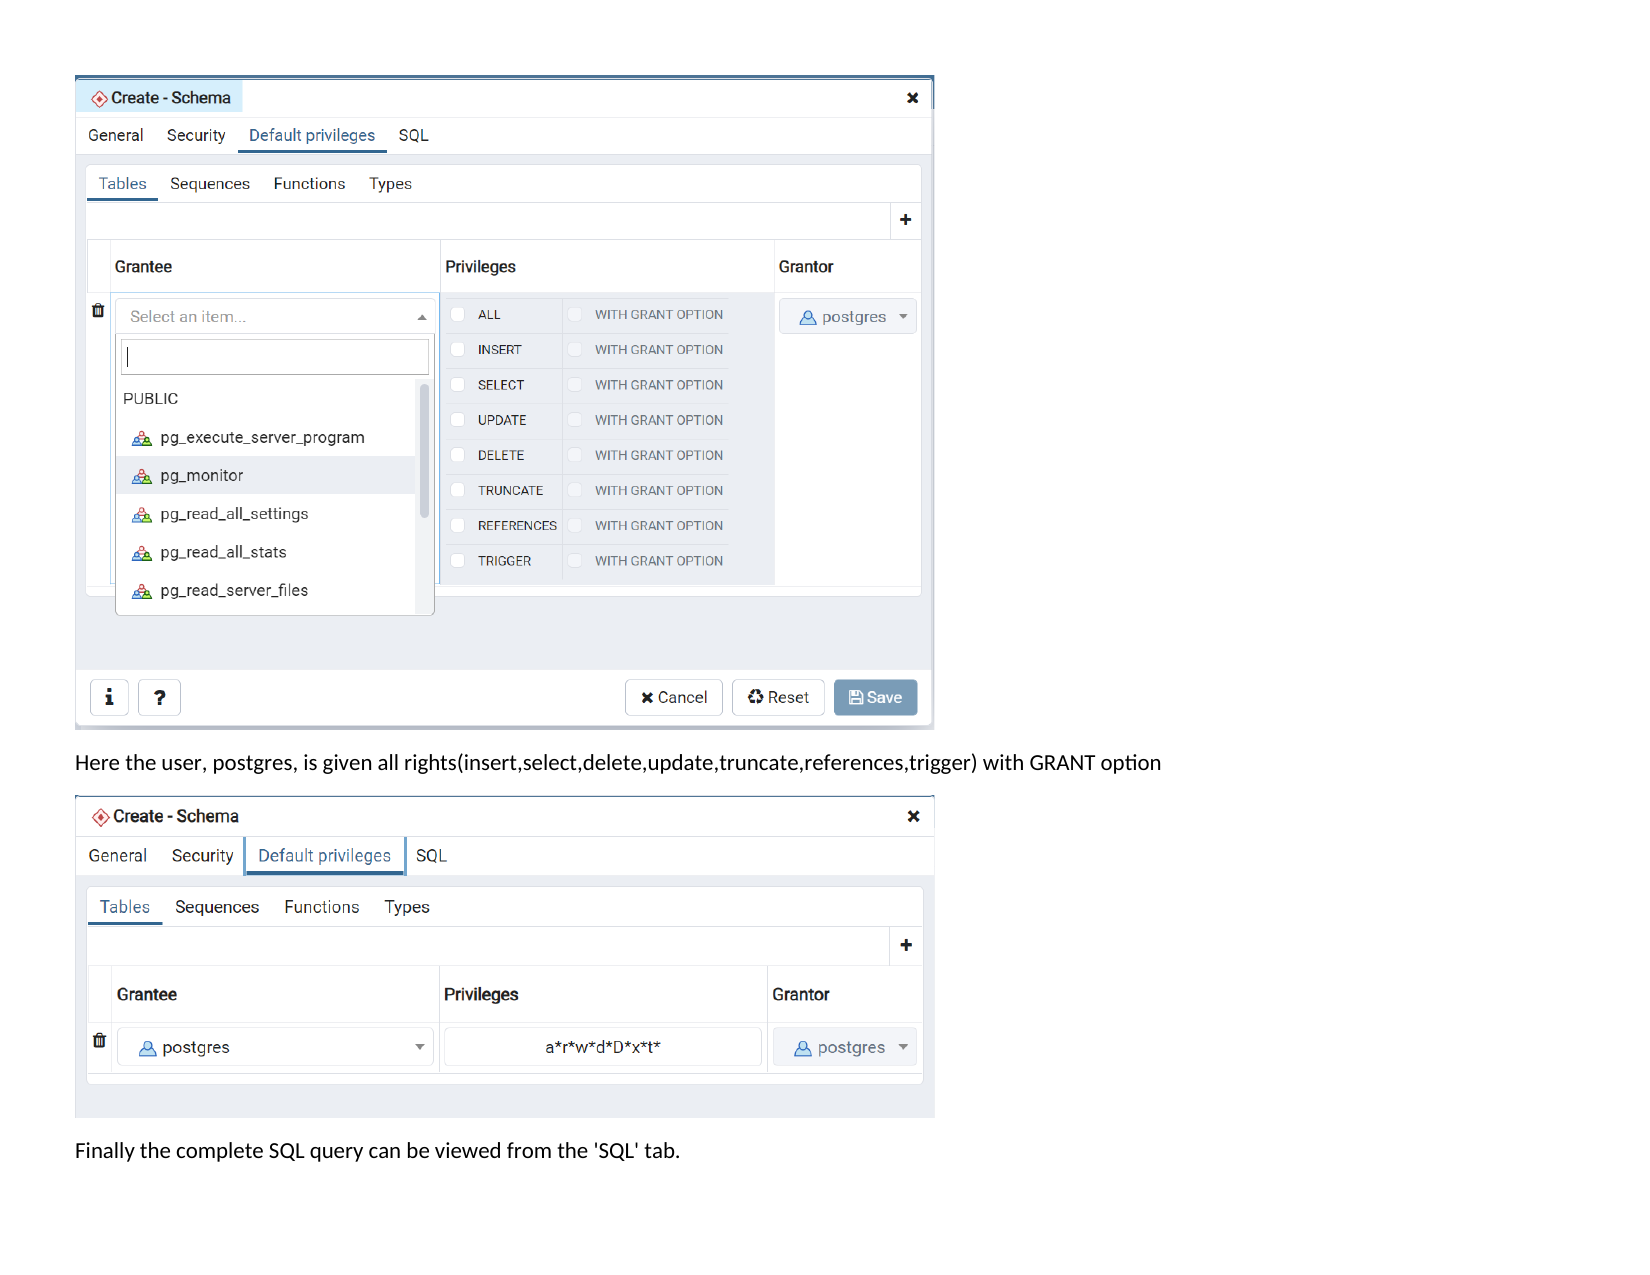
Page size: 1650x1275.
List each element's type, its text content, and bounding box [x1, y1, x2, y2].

picture [75, 75, 935, 730]
text Finally the complete SQL query can be viewed from the 'SQL' tab. [75, 1136, 1575, 1164]
text Here the user, postgres, is given all rights(insert,select,delete,update,truncate,references,trigger) with GRANT option [75, 748, 1575, 777]
picture [75, 795, 935, 1118]
